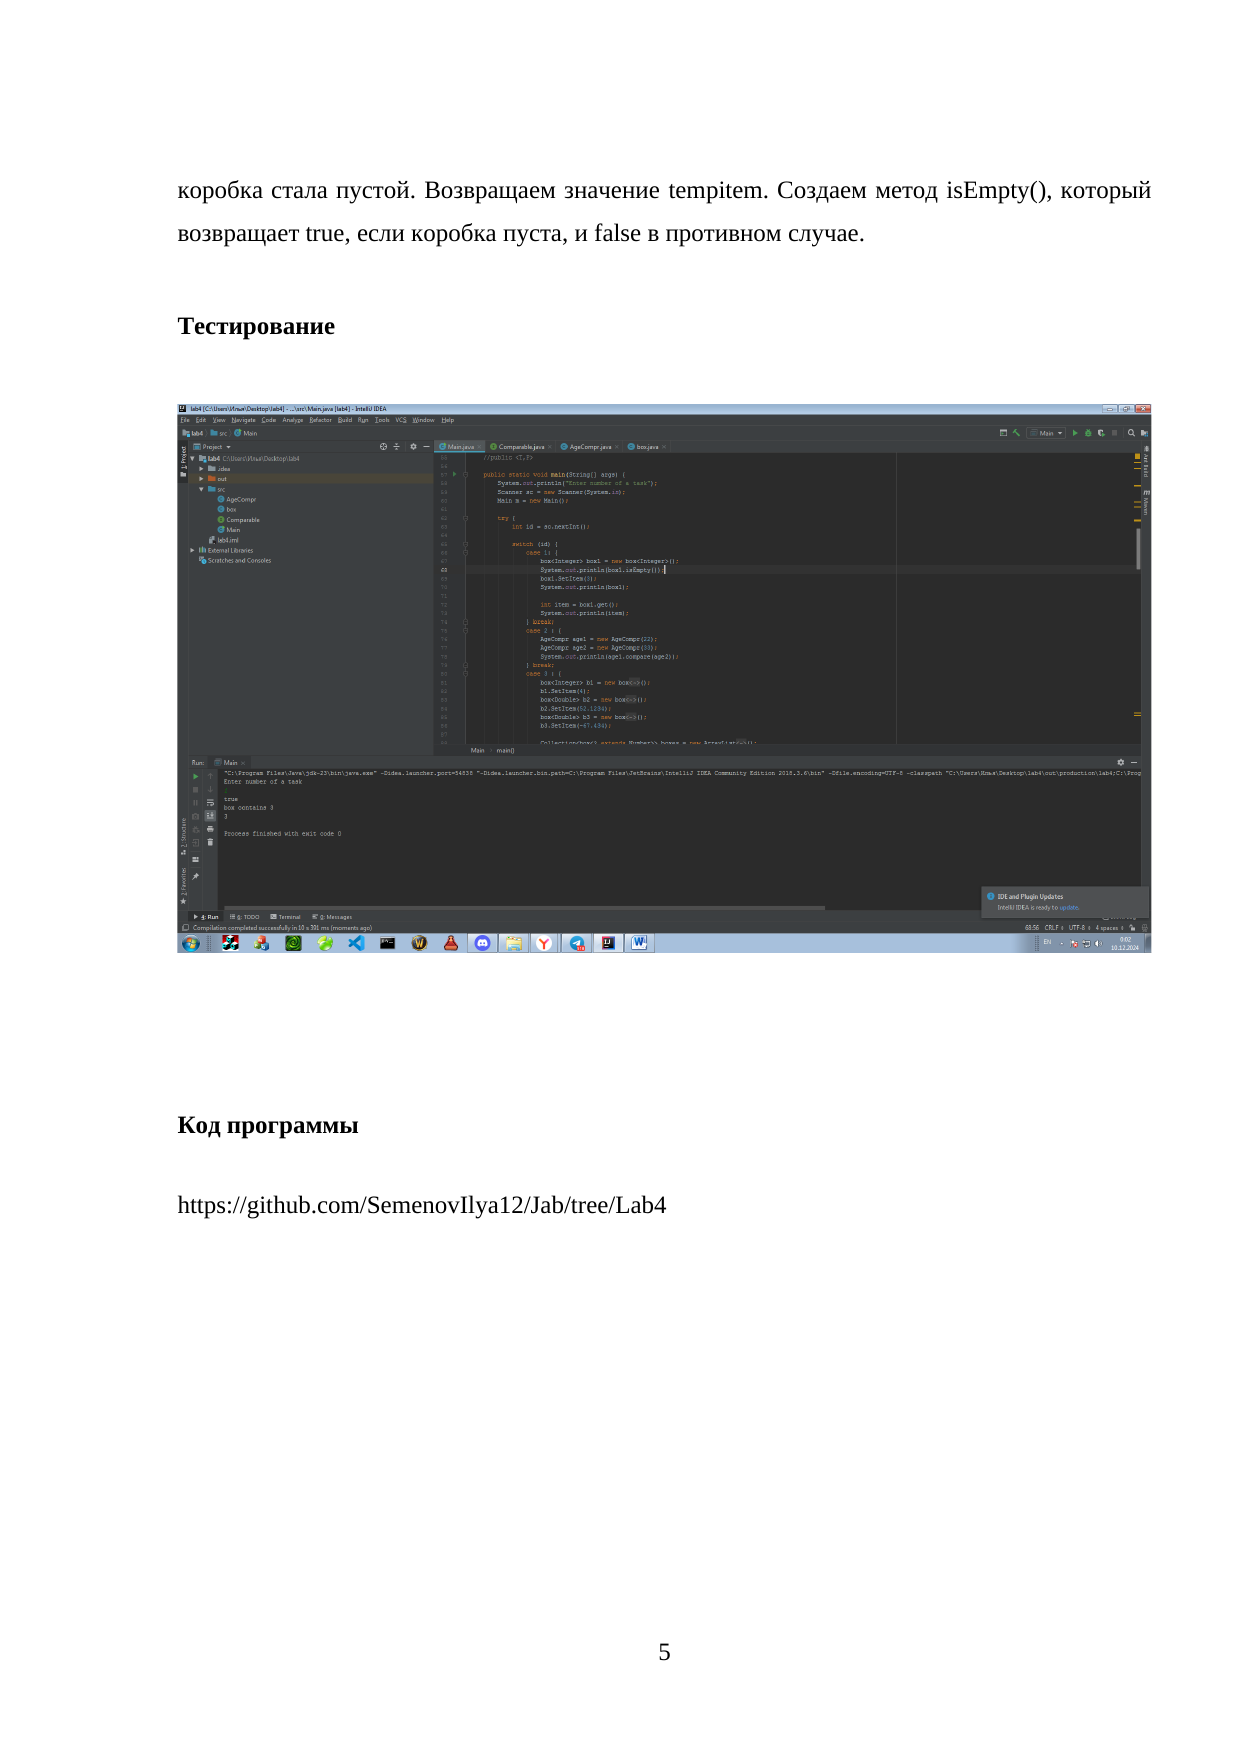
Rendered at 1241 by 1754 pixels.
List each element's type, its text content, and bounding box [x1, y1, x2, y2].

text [177, 175, 1152, 247]
subtitle Тестирование [177, 311, 1152, 340]
text https://github.com/SemenovIlya12/Jab/tree/Lab4 [177, 1190, 1152, 1219]
picture [177, 404, 1152, 953]
subtitle Код программы [177, 1110, 1152, 1138]
